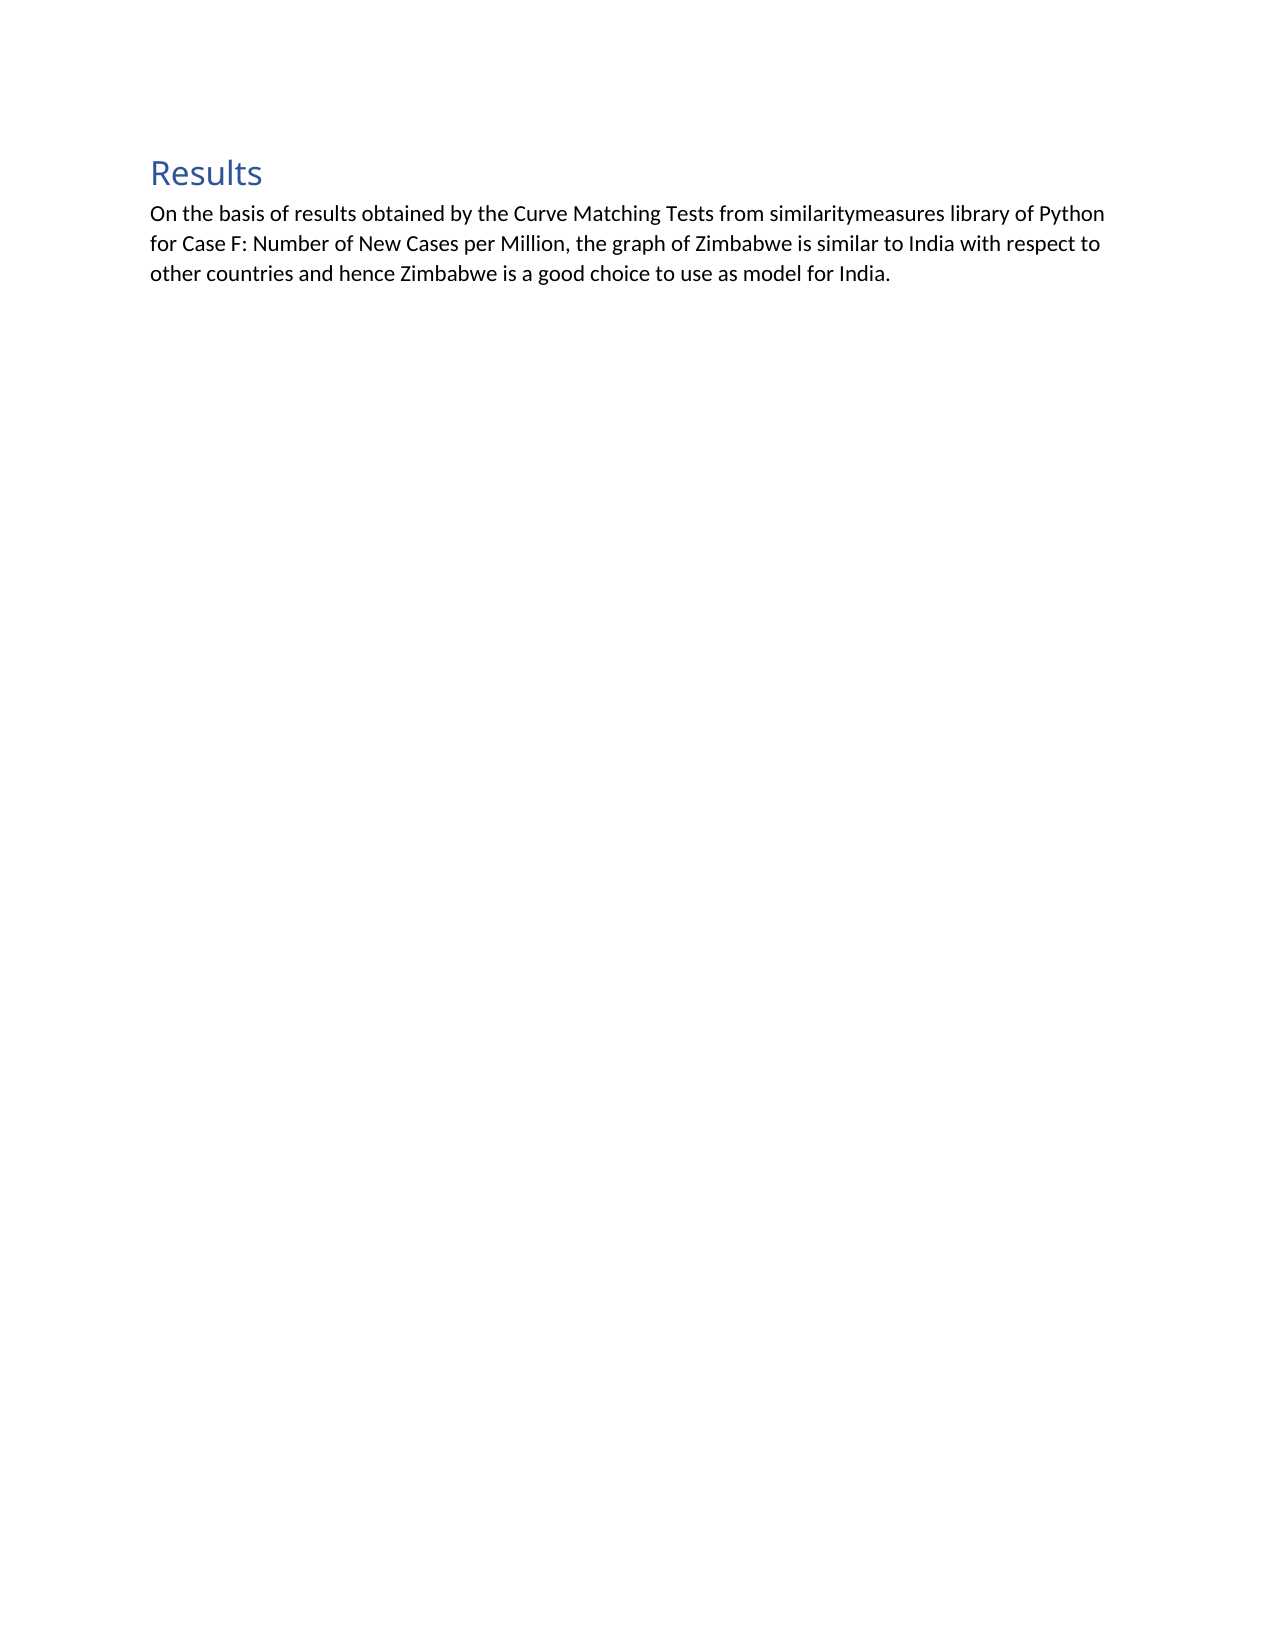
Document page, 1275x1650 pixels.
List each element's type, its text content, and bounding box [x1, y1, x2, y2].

subtitle Results [150, 150, 1125, 195]
text On the basis of results obtained by the Curve Matching Tests from similaritymeasures library of Python for Case F: Number of New Cases per Million, the graph of Zimbabwe is similar to India with respect to other countries and hence Zimbabwe is a good choice to use as model for India. [150, 199, 1125, 287]
